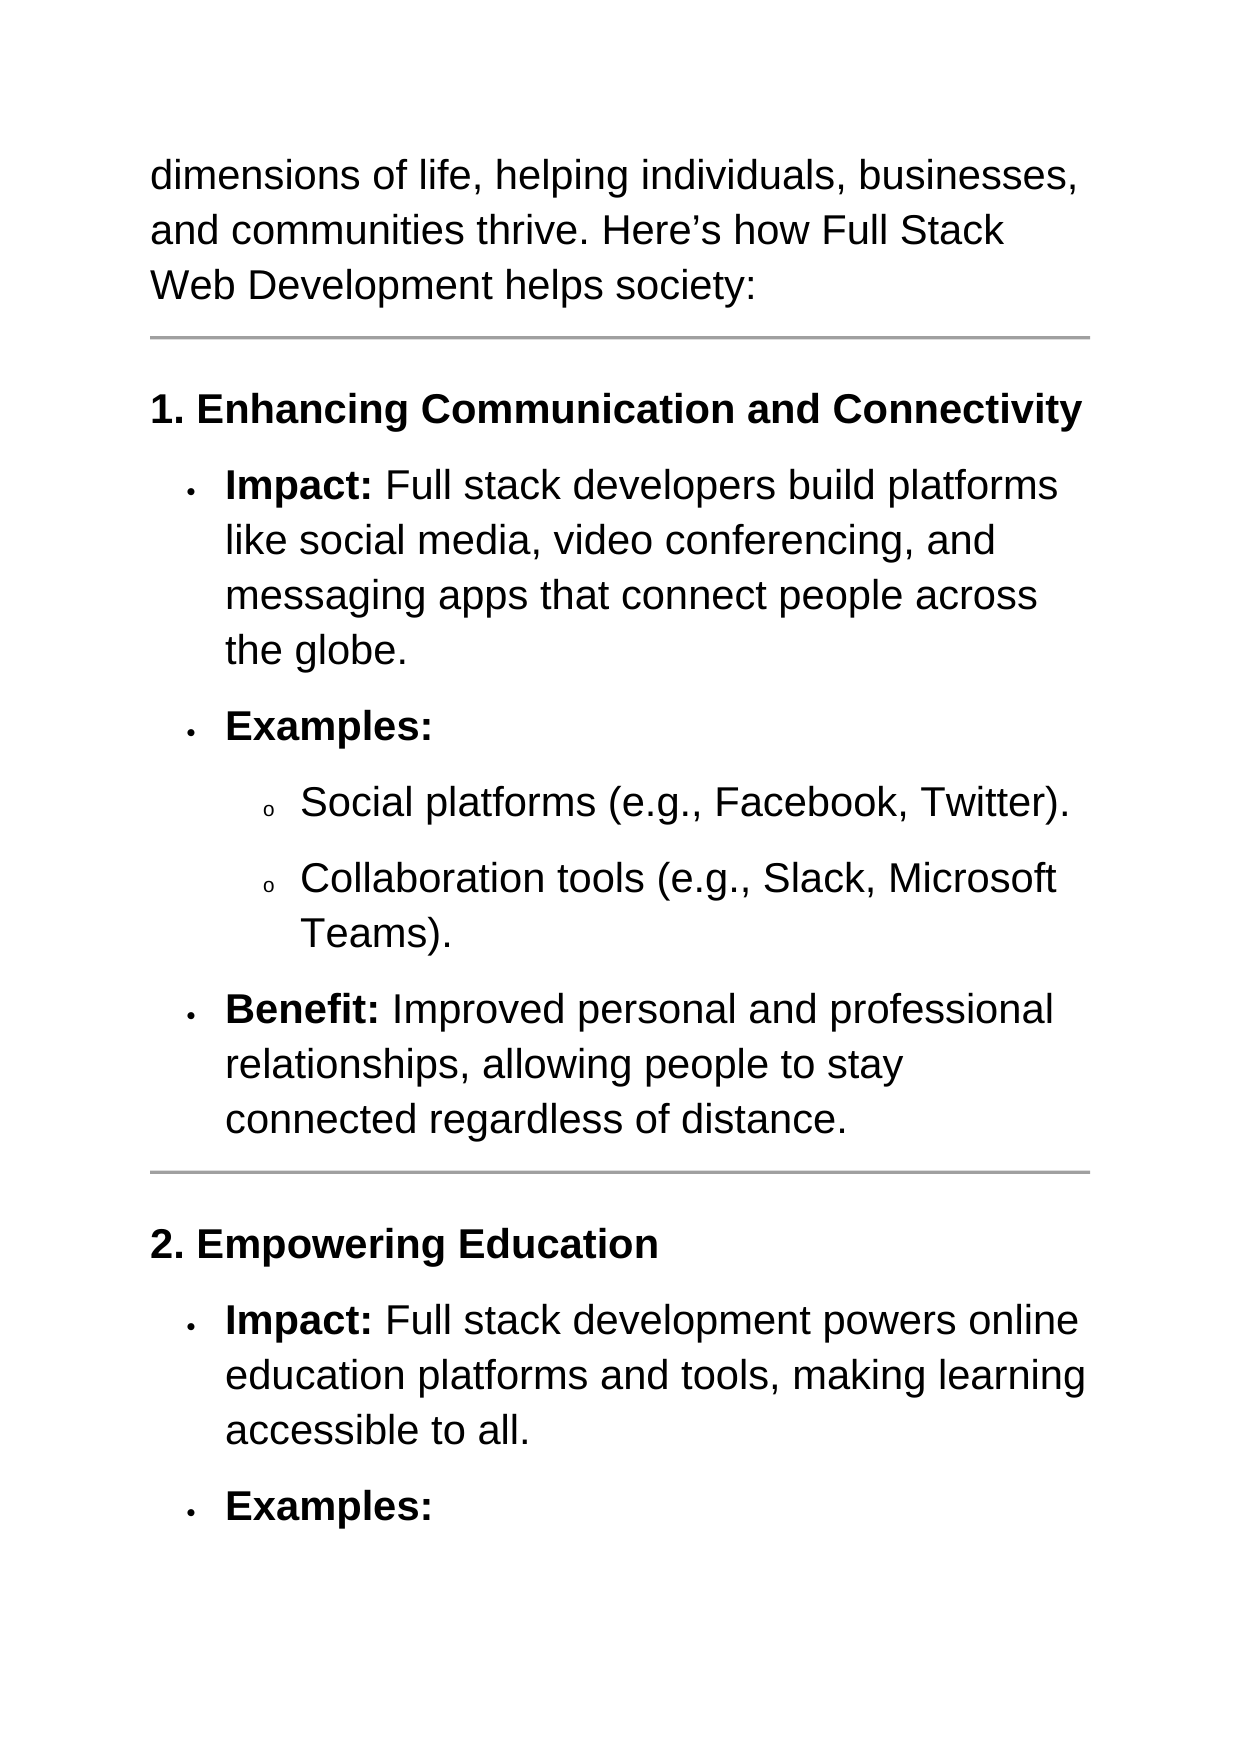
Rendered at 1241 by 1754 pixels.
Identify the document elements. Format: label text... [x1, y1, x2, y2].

list Benefit: Improved personal and professional relationships, allowing people to stay connected regardless of distance. [187, 984, 1090, 1143]
list Impact: Full stack developers build platforms like social media, video conferencing, and messaging apps that connect people across the globe. [187, 460, 1090, 674]
text 1. Enhancing Communication and Connectivity [150, 384, 1090, 432]
text 2. Empowering Education [150, 1219, 1090, 1267]
list Examples: [187, 1481, 1090, 1529]
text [150, 150, 1090, 308]
list Collaboration tools (e.g., Slack, Microsoft Teams). [262, 853, 1090, 957]
list Examples: [187, 702, 1090, 749]
list Social platforms (e.g., Facebook, Twitter). [262, 778, 1090, 826]
list Impact: Full stack development powers online education platforms and tools, making learning accessible to all. [187, 1295, 1090, 1453]
